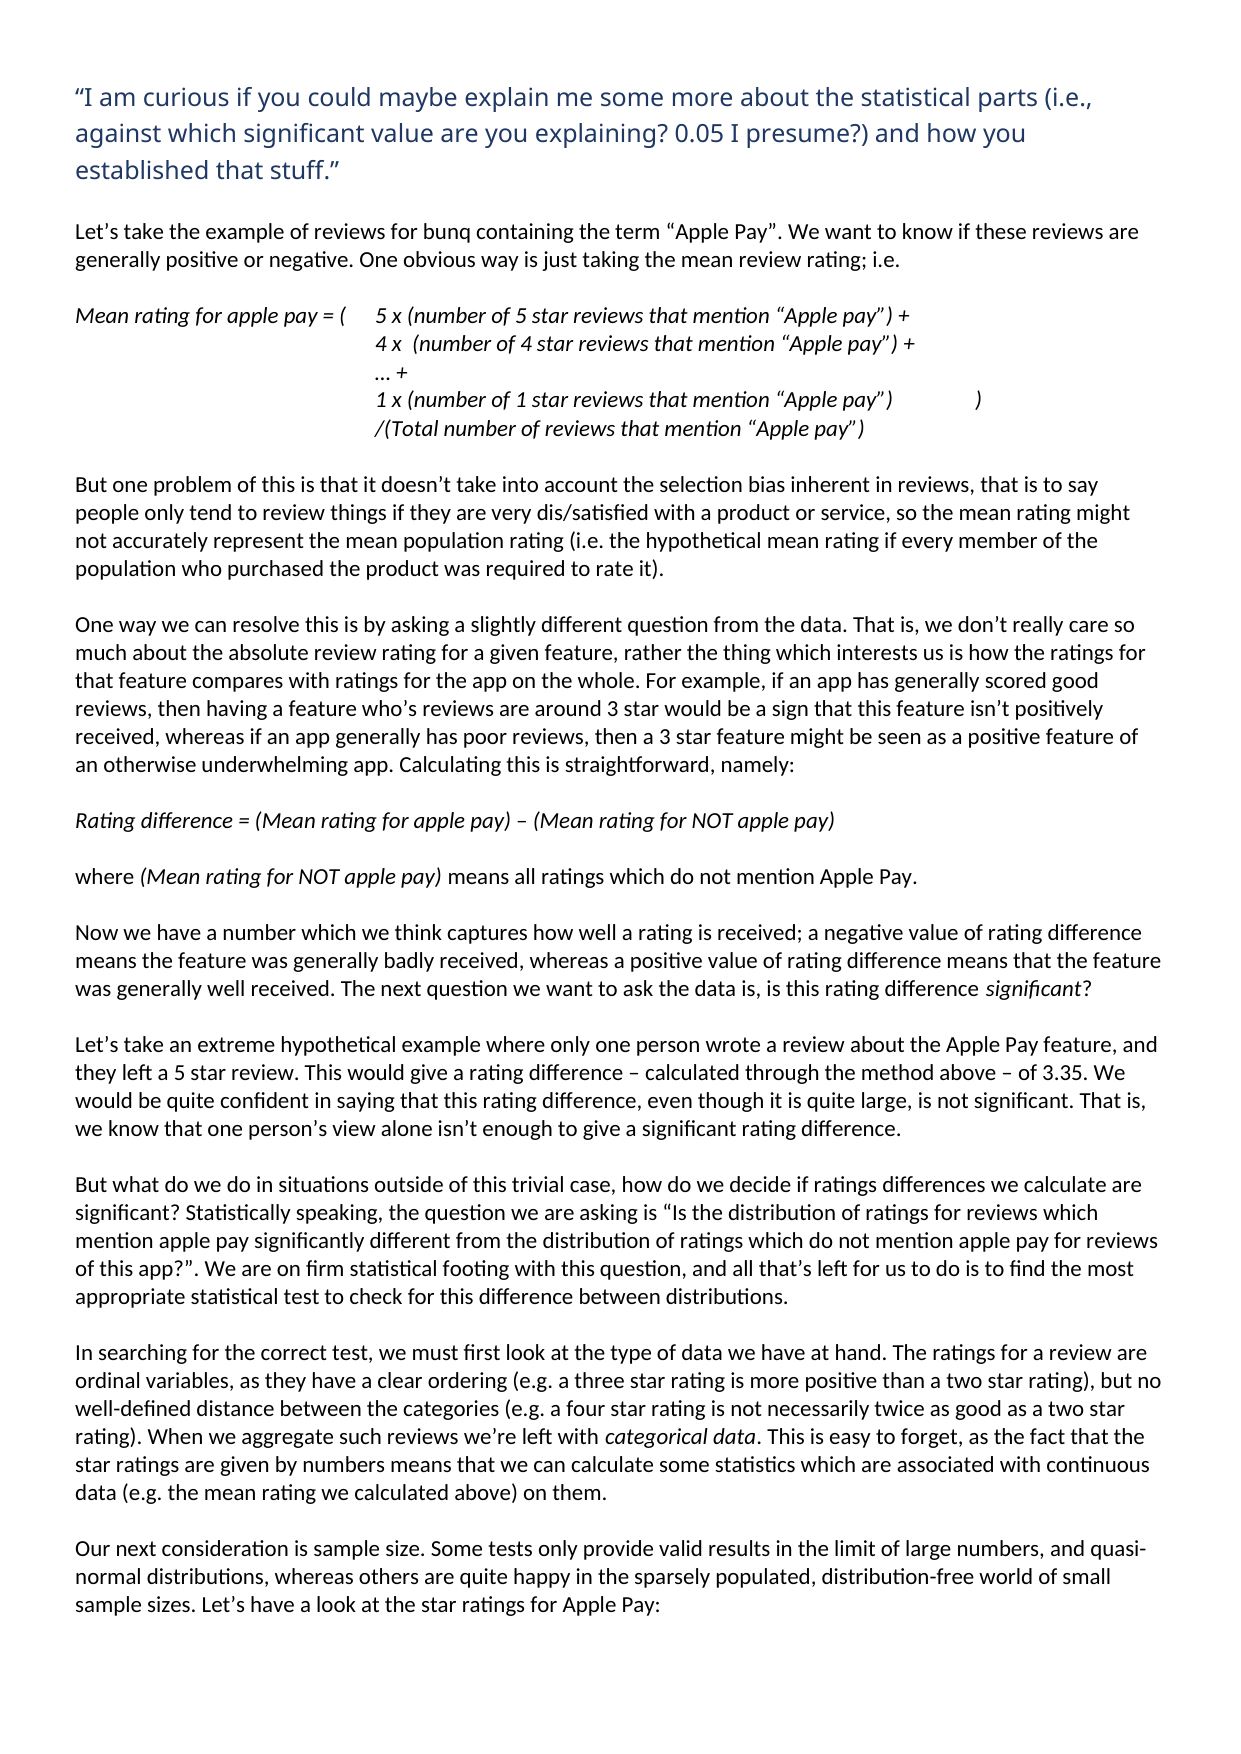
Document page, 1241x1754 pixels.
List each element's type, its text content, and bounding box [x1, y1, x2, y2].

text In searching for the correct test, we must first look at the type of data we have at hand. The ratings for a review are ordinal variables, as they have a clear ordering (e.g. a three star rating is more positive than a two star rating), but no well-defined distance between the categories (e.g. a four star rating is not necessarily twice as good as a two star rating). When we aggregate such reviews we’re left with categorical data. This is easy to forget, as the fact that the star ratings are given by numbers means that we can calculate some statistics which are associated with continuous data (e.g. the mean rating we calculated above) on them. [75, 1338, 1165, 1506]
text 1 x (number of 1 star reviews that mention “Apple pay”) ) [300, 386, 1165, 414]
text Now we have a number which we think captures how well a rating is received; a negative value of rating difference means the feature was generally badly received, whereas a positive value of rating difference means that the feature was generally well received. The next question we want to ask the data is, is this rating difference significant? [75, 918, 1165, 1002]
text … + [300, 358, 1165, 386]
text Let’s take the example of reviews for bunq containing the term “Apple Pay”. We want to know if these reviews are generally positive or negative. One obvious way is just taking the mean review rating; i.e. [75, 217, 1165, 273]
text But what do we do in situations outside of this trivial case, how do we decide if ratings differences we calculate are significant? Statistically speaking, the question we are asking is “Is the distribution of ratings for reviews which mention apple pay significantly different from the distribution of ratings which do not mention apple pay for reviews of this app?”. We are on firm statistical footing with this question, and all that’s left for us to do is to find the most appropriate statistical test to check for this difference between distributions. [75, 1170, 1165, 1310]
text Our next consideration is sample size. Some tests only provide valid results in the limit of large numbers, and quasi-normal distributions, whereas others are quite happy in the sparsely populated, distribution-free world of small sample sizes. Let’s have a look at the star ratings for Apple Pay: [75, 1534, 1165, 1618]
text where (Mean rating for NOT apple pay) means all ratings which do not mention Apple Pay. [75, 862, 1165, 890]
text Mean rating for apple pay = ( 5 x (number of 5 star reviews that mention “Apple pay”) + [75, 302, 1165, 329]
subtitle “I am curious if you could maybe explain me some more about the statistical parts (i.e., against which significant value are you explaining? 0.05 I presume?) and how you established that stuff.” [75, 79, 1165, 187]
text Rating difference = (Mean rating for apple pay) – (Mean rating for NOT apple pay) [75, 806, 1165, 834]
text Let’s take an extreme hypothetical example where only one person wrote a review about the Apple Pay feature, and they left a 5 star review. This would give a rating difference – calculated through the method above – of 3.35. We would be quite confident in saying that this rating difference, even though it is quite large, is not significant. That is, we know that one person’s view alone isn’t enough to give a significant rating difference. [75, 1030, 1165, 1142]
text /(Total number of reviews that mention “Apple pay”) [300, 414, 1165, 442]
text But one problem of this is that it doesn’t take into account the selection bias inherent in reviews, that is to say people only tend to review things if they are very dis/satisfied with a product or service, so the mean rating might not accurately represent the mean population rating (i.e. the hypothetical mean rating if every member of the population who purchased the product was required to rate it). [75, 470, 1165, 582]
text One way we can resolve this is by asking a slightly different question from the data. That is, we don’t really care so much about the absolute review rating for a given feature, rather the thing which interests us is how the ratings for that feature compares with ratings for the app on the whole. For example, if an app has generally scored good reviews, then having a feature who’s reviews are around 3 star would be a sign that this feature isn’t positively received, whereas if an app generally has poor reviews, then a 3 star feature might be seen as a positive feature of an otherwise underwhelming app. Calculating this is straightforward, namely: [75, 610, 1165, 778]
text 4 x (number of 4 star reviews that mention “Apple pay”) + [300, 329, 1165, 358]
